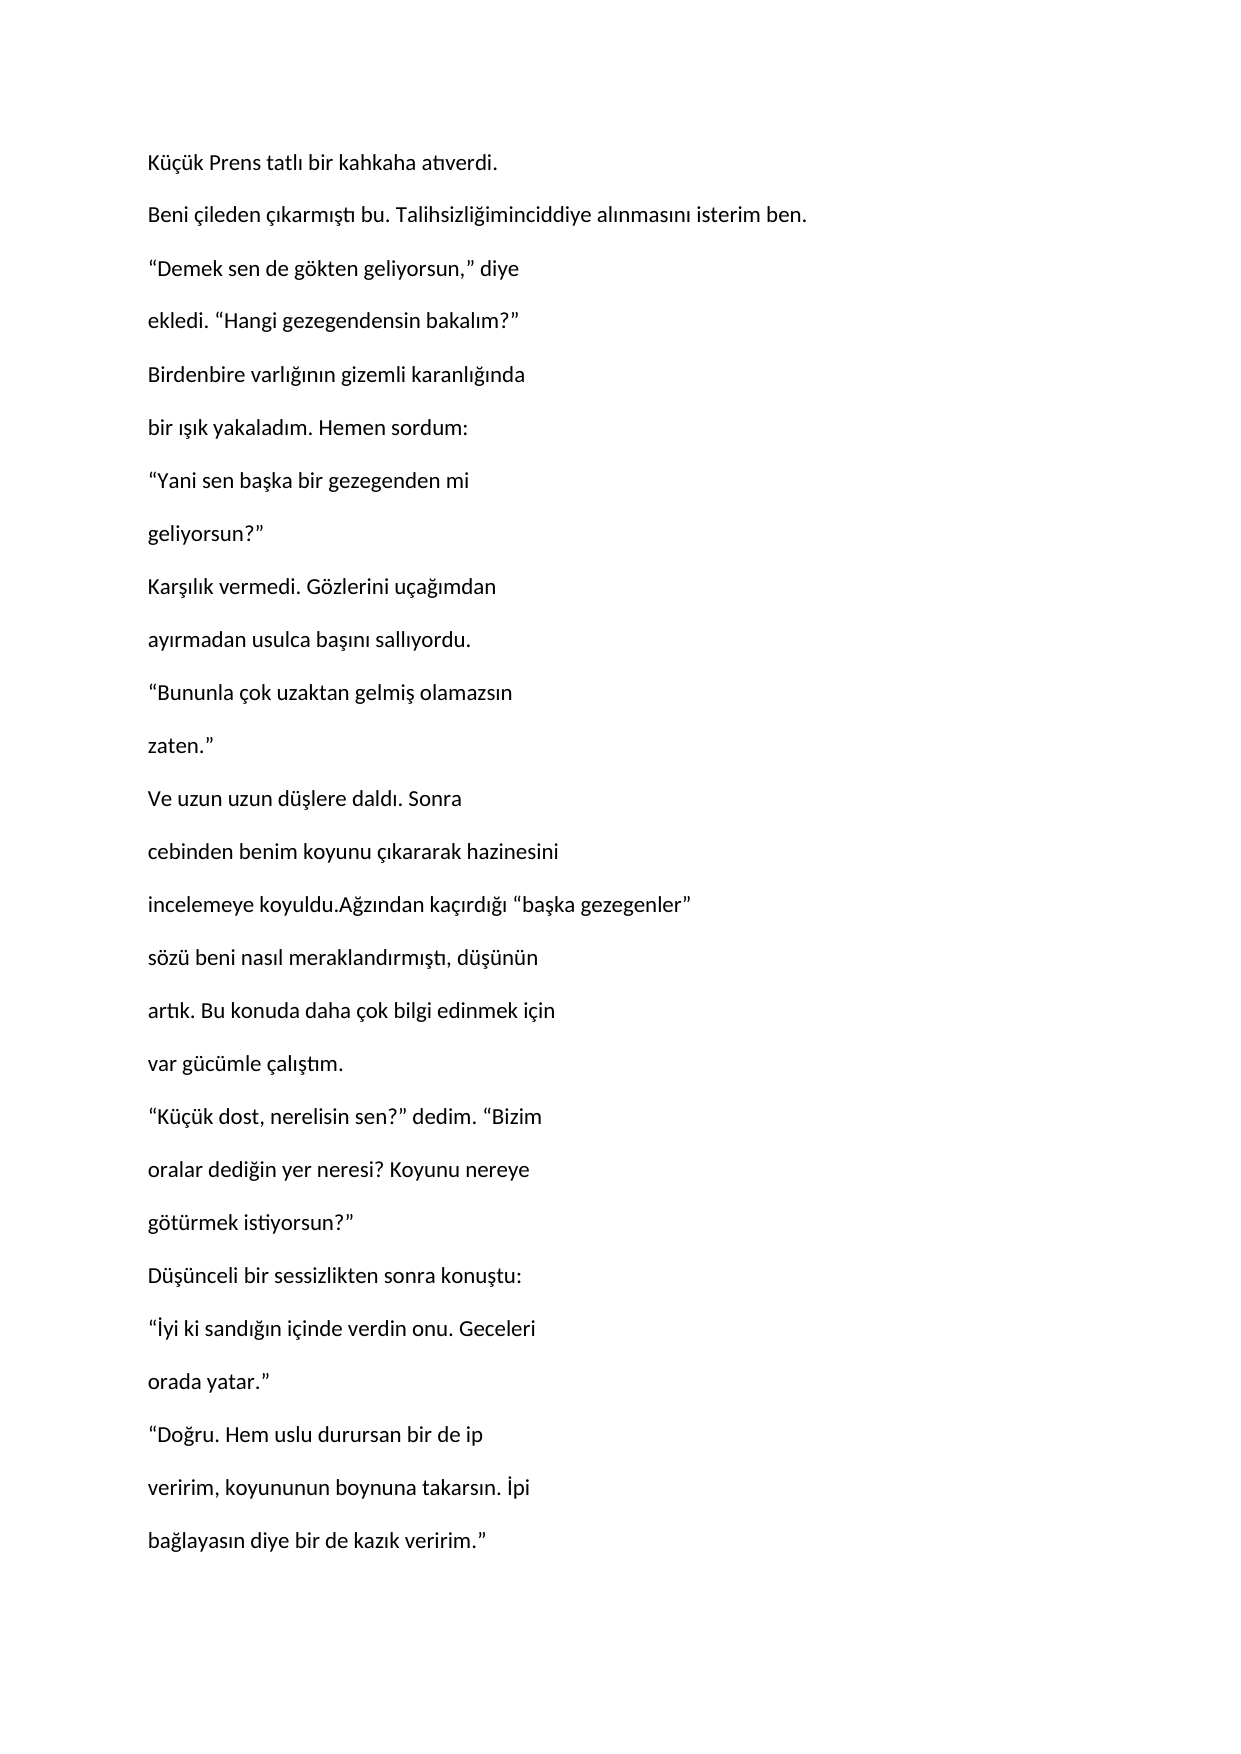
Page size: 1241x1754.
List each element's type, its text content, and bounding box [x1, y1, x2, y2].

text cebinden benim koyunu çıkararak hazinesini [148, 837, 1093, 865]
text “Demek sen de gökten geliyorsun,” diye [148, 254, 1093, 282]
text Birdenbire varlığının gizemli karanlığında [148, 360, 1093, 388]
text Ve uzun uzun düşlere daldı. Sonra [148, 784, 1093, 812]
text oralar dediğin yer neresi? Koyunu nereye [148, 1155, 1093, 1183]
text ayırmadan usulca başını sallıyordu. [148, 625, 1093, 653]
text Beni çileden çıkarmıştı bu. Talihsizliğiminciddiye alınmasını isterim ben. [148, 201, 1093, 229]
text “Yani sen başka bir gezegenden mi [148, 466, 1093, 494]
text sözü beni nasıl meraklandırmıştı, düşünün [148, 943, 1093, 971]
text Karşılık vermedi. Gözlerini uçağımdan [148, 572, 1093, 600]
text bağlayasın diye bir de kazık veririm.” [148, 1526, 1093, 1554]
text götürmek istiyorsun?” [148, 1208, 1093, 1236]
text Küçük Prens tatlı bir kahkaha atıverdi. [148, 148, 1093, 176]
text artık. Bu konuda daha çok bilgi edinmek için [148, 996, 1093, 1024]
text veririm, koyununun boynuna takarsın. İpi [148, 1473, 1093, 1501]
text orada yatar.” [148, 1367, 1093, 1395]
text incelemeye koyuldu.Ağzından kaçırdığı “başka gezegenler” [148, 890, 1093, 918]
text bir ışık yakaladım. Hemen sordum: [148, 413, 1093, 441]
text “Küçük dost, nerelisin sen?” dedim. “Bizim [148, 1102, 1093, 1130]
text “Bununla çok uzaktan gelmiş olamazsın [148, 678, 1093, 706]
text geliyorsun?” [148, 519, 1093, 547]
text zaten.” [148, 731, 1093, 759]
text ekledi. “Hangi gezegendensin bakalım?” [148, 307, 1093, 335]
text “Doğru. Hem uslu durursan bir de ip [148, 1420, 1093, 1448]
text Düşünceli bir sessizlikten sonra konuştu: [148, 1261, 1093, 1289]
text var gücümle çalıştım. [148, 1049, 1093, 1077]
text “İyi ki sandığın içinde verdin onu. Geceleri [148, 1314, 1093, 1342]
